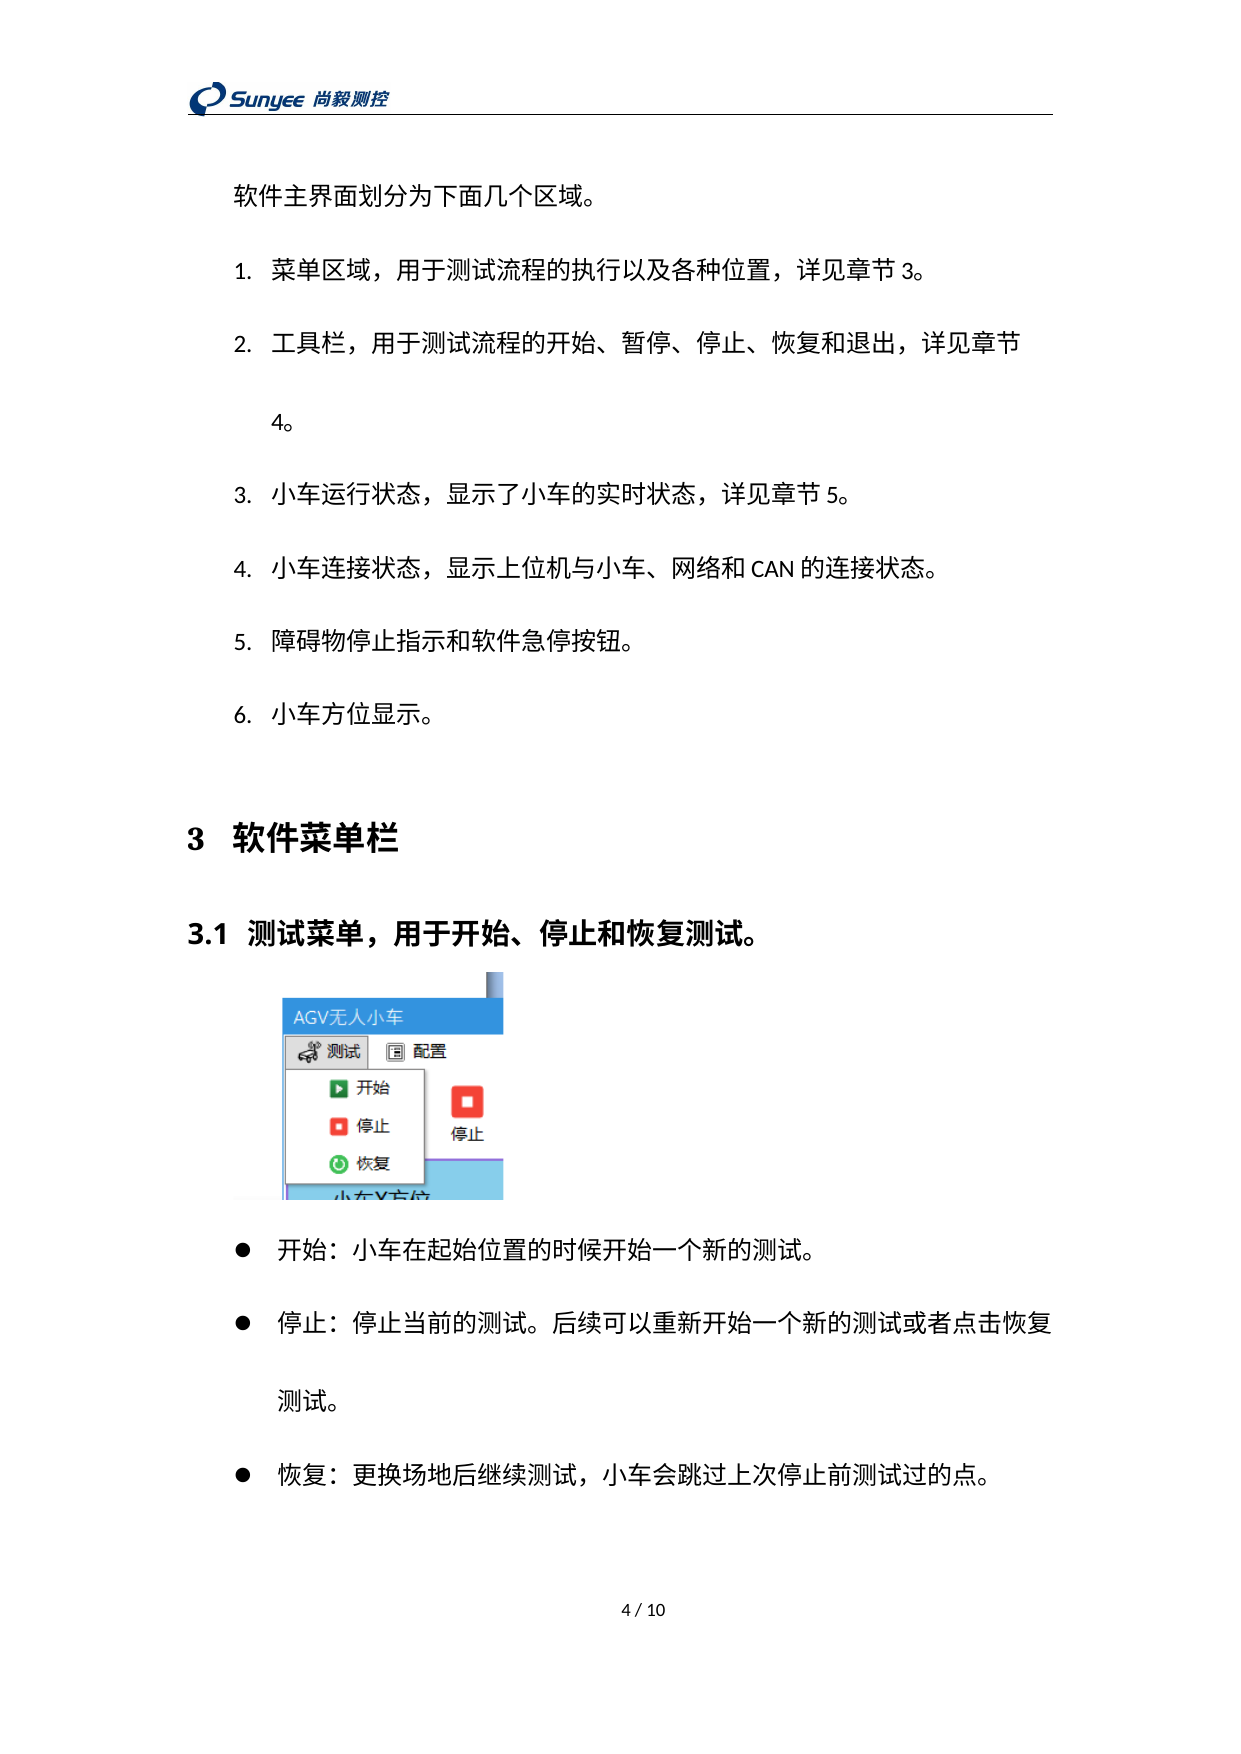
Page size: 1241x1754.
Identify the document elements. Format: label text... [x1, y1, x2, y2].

list 恢复：更换场地后继续测试，小车会跳过上次停止前测试过的点。 [233, 1439, 1053, 1507]
list 小车连接状态，显示上位机与小车、网络和CAN的连接状态。 [233, 532, 1053, 600]
list 小车方位显示。 [233, 679, 1053, 747]
list 小车运行状态，显示了小车的实时状态，详见章节5。 [233, 459, 1053, 527]
list 停止：停止当前的测试。后续可以重新开始一个新的测试或者点击恢复测试。 [233, 1288, 1053, 1434]
list 障碍物停止指示和软件急停按钮。 [233, 606, 1053, 673]
text 软件主界面划分为下面几个区域。 [187, 161, 1053, 229]
list 菜单区域，用于测试流程的执行以及各种位置，详见章节3。 [233, 234, 1053, 302]
picture [233, 972, 504, 1200]
list 工具栏，用于测试流程的开始、暂停、停止、恢复和退出，详见章节4。 [233, 308, 1053, 453]
subtitle 软件菜单栏 [187, 802, 1053, 870]
list 开始：小车在起始位置的时候开始一个新的测试。 [233, 1215, 1053, 1283]
subtitle 测试菜单，用于开始、停止和恢复测试。 [187, 898, 1053, 966]
picture [187, 82, 392, 117]
